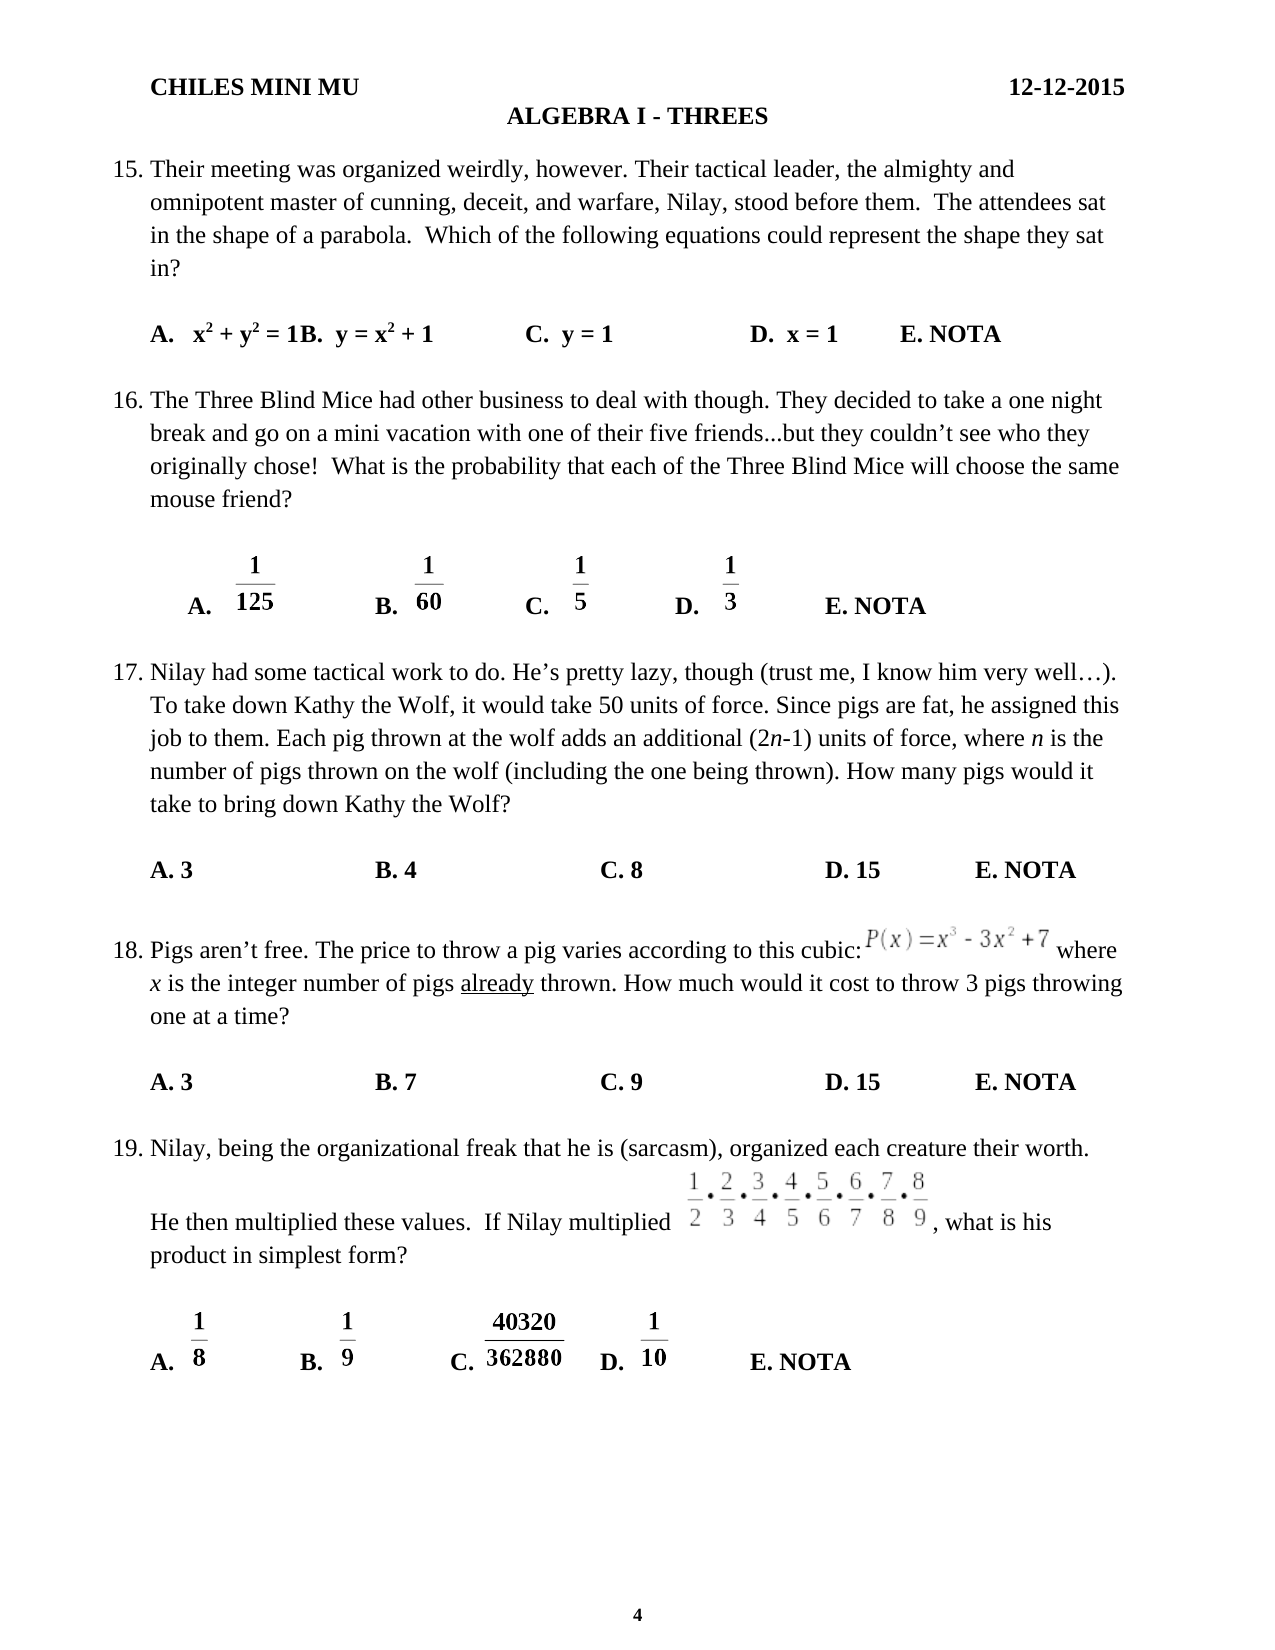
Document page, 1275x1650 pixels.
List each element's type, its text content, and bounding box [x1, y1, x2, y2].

text A. 3 B. 7 C. 9 D. 15 E. NOTA [150, 1067, 1125, 1096]
list The Three Blind Mice had other business to deal with though. They decided to take a one night break and go on a mini vacation with one of their five friends...but they couldn’t see who they originally chose! What is the probability that each of the Three Blind Mice will choose the same mouse friend? [112, 385, 1125, 513]
text A. B. C. D. E. NOTA [150, 1306, 1125, 1376]
list B. C. D. E. NOTA [187, 550, 1125, 619]
list Nilay had some tactical work to do. He’s pretty lazy, though (trust me, I know him very well…). To take down Kathy the Wolf, it would take 50 units of force. Since pigs are fat, he assigned this job to them. Each pig thrown at the wolf adds an additional (2n-1) units of force, where n is the number of pigs thrown on the wolf (including the one being thrown). How many pigs would it take to bring down Kathy the Wolf? [112, 657, 1125, 818]
list Their meeting was organized weirdly, however. Their tactical leader, the almighty and omnipotent master of cunning, deceit, and warfare, Nilay, stood before them. The attendees sat in the shape of a parabola. Which of the following equations could represent the shape they sat in? [112, 154, 1125, 282]
text A. x2 + y2 = 1 B. y = x2 + 1 C. y = 1 D. x = 1 E. NOTA [150, 319, 1125, 348]
list Pigs aren’t free. The price to throw a pig varies according to this cubic:where x is the integer number of pigs already thrown. How much would it cost to throw 3 pigs throwing one at a time? [112, 921, 1125, 1030]
text A. 3 B. 4 C. 8 D. 15 E. NOTA [150, 855, 1125, 884]
list Nilay, being the organizational freak that he is (sarcasm), organized each creature their worth. He then multiplied these values. If Nilay multiplied , what is his product in simplest form? [112, 1133, 1125, 1269]
